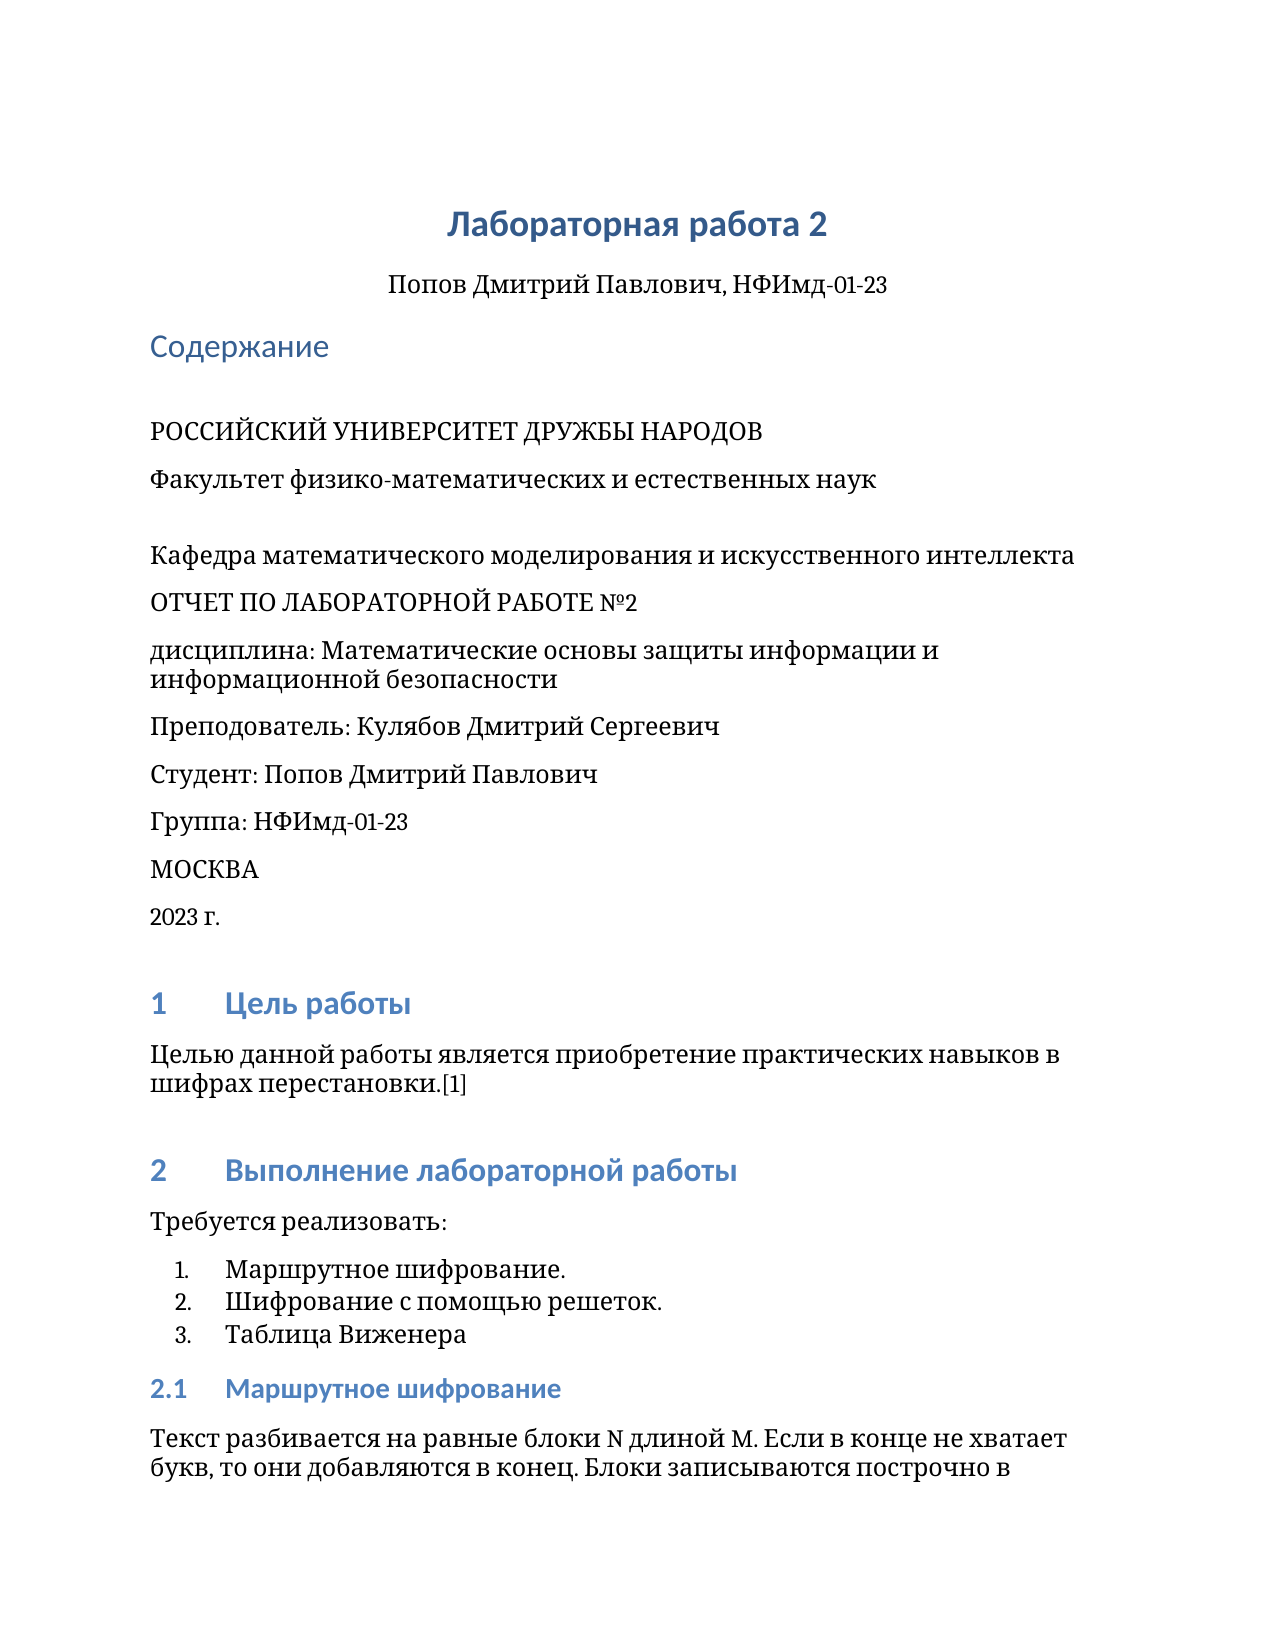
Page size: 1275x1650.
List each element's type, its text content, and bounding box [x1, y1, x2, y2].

text Группа: НФИмд-01-23 [150, 808, 1125, 837]
text Целью данной работы является приобретение практических навыков в шифрах перестановки.[1] [150, 1041, 1125, 1099]
subtitle 2 Выполнение лабораторной работы [150, 1149, 1125, 1189]
text 2023 г. [150, 903, 1125, 932]
text Попов Дмитрий Павлович, НФИмд-01-23 [150, 271, 1125, 299]
text Преподователь: Кулябов Дмитрий Сергеевич [150, 713, 1125, 742]
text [150, 1425, 1125, 1482]
list Шифрование с помощью решеток. [175, 1288, 1125, 1317]
text Студент: Попов Дмитрий Павлович [150, 761, 1125, 789]
text МОСКВА [150, 856, 1125, 884]
list Маршрутное шифрование. [175, 1256, 1125, 1284]
subtitle 1 Цель работы [150, 982, 1125, 1023]
text дисциплина: Математические основы защиты информации и информационной безопасности [150, 637, 1125, 694]
text ОТЧЕТ ПО ЛАБОРАТОРНОЙ РАБОТЕ №2 [150, 589, 1125, 618]
text Кафедра математического моделирования и искусственного интеллекта [150, 542, 1125, 571]
list Таблица Виженера [175, 1321, 1125, 1349]
text Факультет физико-математических и естественных наук [150, 466, 1125, 523]
title Лабораторная работа 2 [150, 200, 1125, 246]
subtitle 2.1 Маршрутное шифрование [150, 1370, 1125, 1406]
text РОССИЙСКИЙ УНИВЕРСИТЕТ ДРУЖБЫ НАРОДОВ [150, 418, 1125, 447]
text Требуется реализовать: [150, 1208, 1125, 1237]
